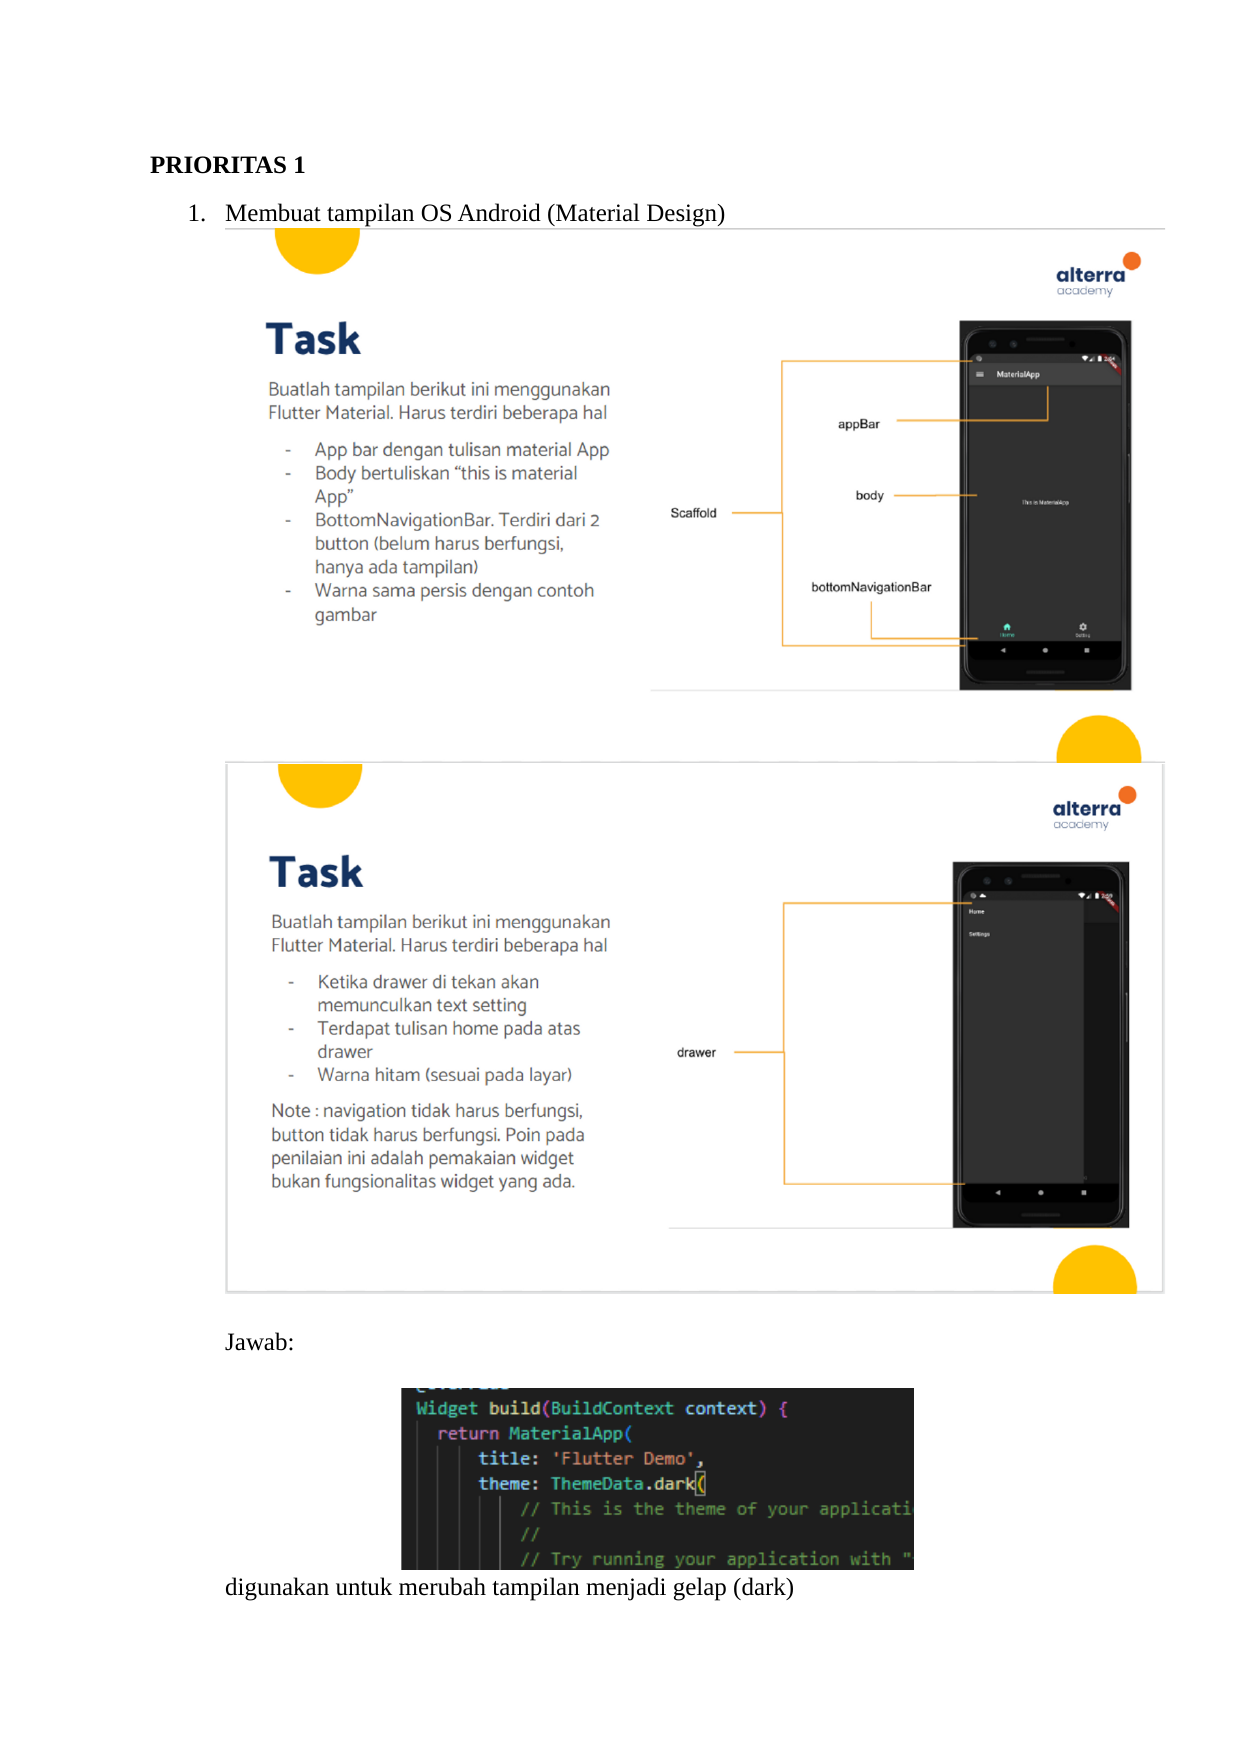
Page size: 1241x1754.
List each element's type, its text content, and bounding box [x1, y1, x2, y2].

picture [401, 1388, 914, 1570]
text PRIORITAS 1 [150, 150, 1090, 179]
picture [225, 228, 1166, 763]
list Membuat tampilan OS Android (Material Design) [187, 198, 1090, 226]
list Jawab: [225, 1327, 1090, 1355]
list digunakan untuk merubah tampilan menjadi gelap (dark) [225, 1572, 1090, 1601]
picture [225, 764, 1166, 1294]
